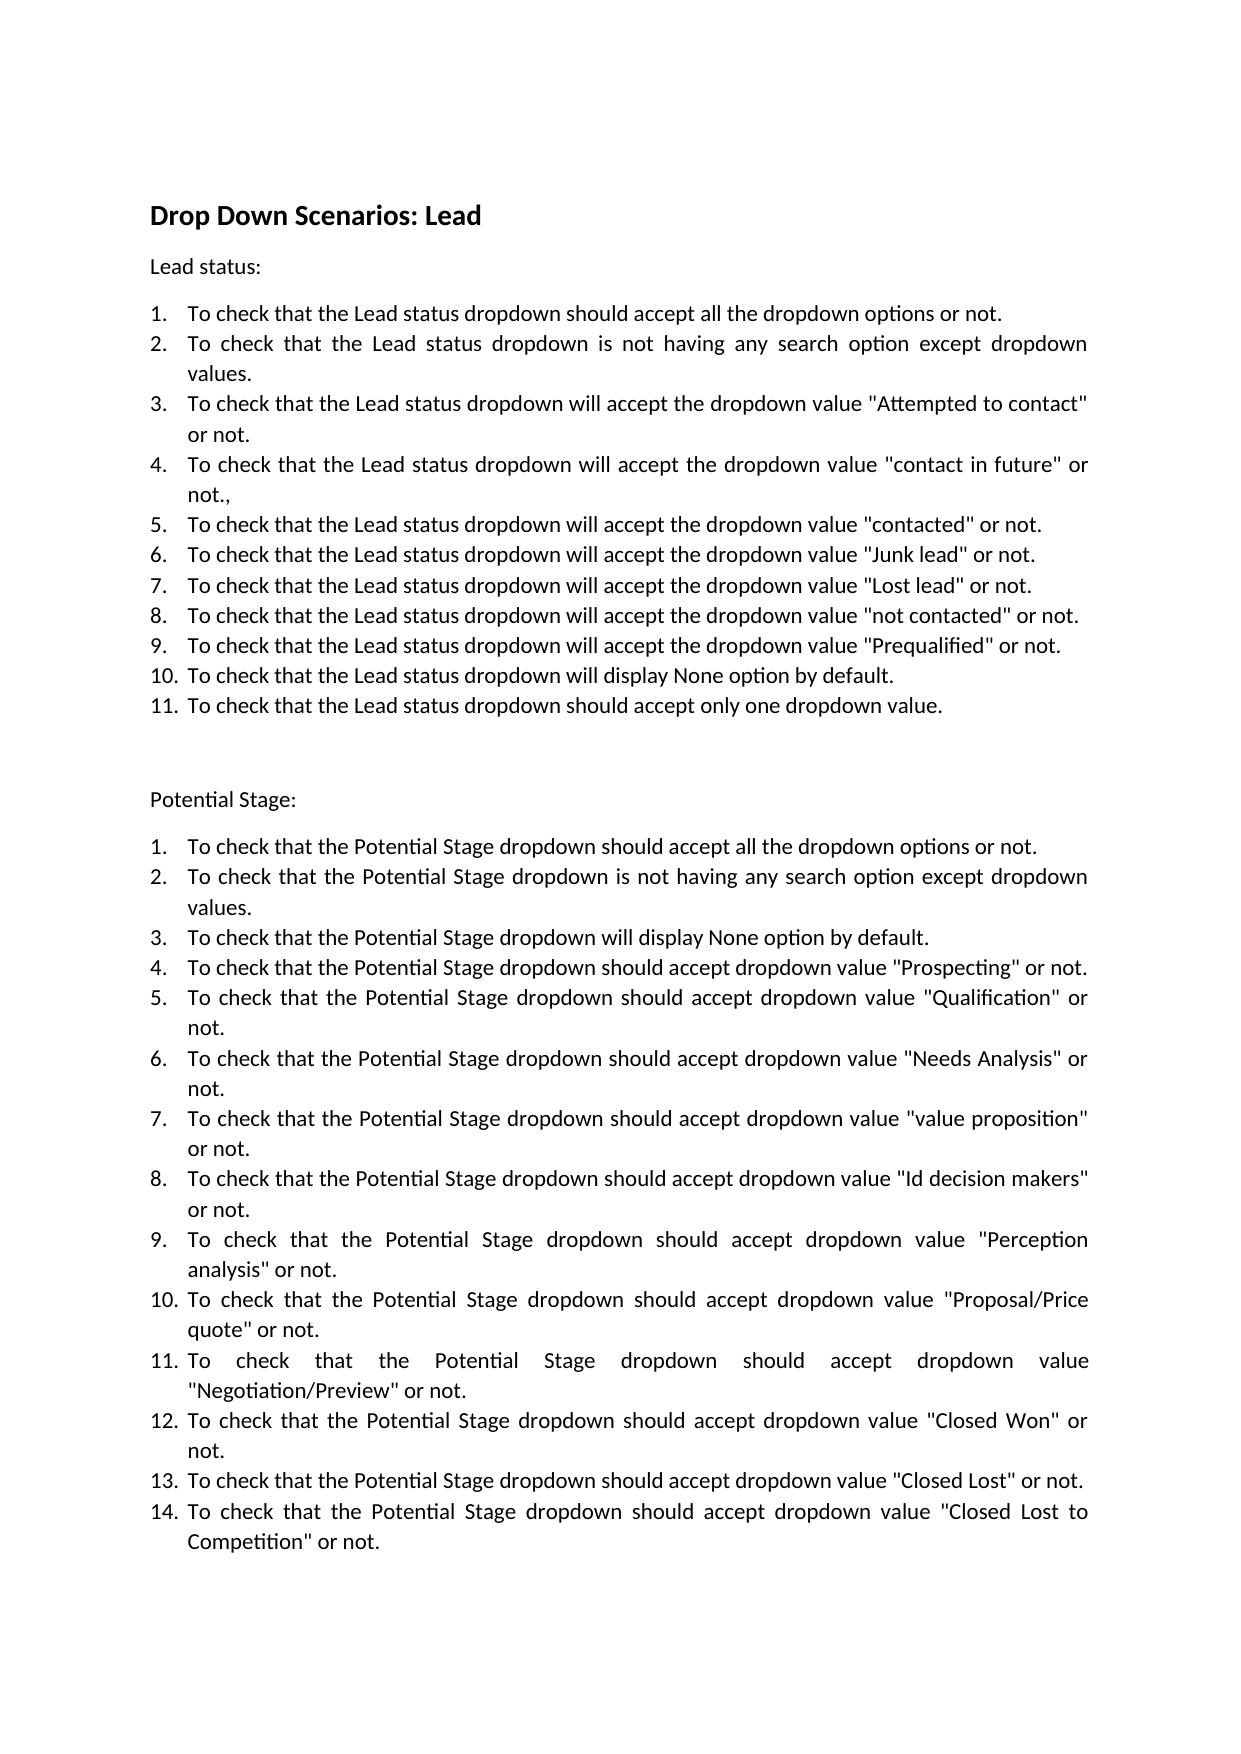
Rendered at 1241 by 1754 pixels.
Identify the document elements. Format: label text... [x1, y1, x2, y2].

list To check that the Potential Stage dropdown should accept dropdown value "Closed Lost" or not. [150, 1467, 1090, 1494]
list To check that the Potential Stage dropdown will display None option by default. [150, 923, 1090, 951]
text Potential Stage: [150, 785, 1090, 813]
list To check that the Lead status dropdown will accept the dropdown value "Junk lead" or not. [150, 541, 1090, 568]
list To check that the Potential Stage dropdown is not having any search option except dropdown values. [150, 862, 1090, 921]
list To check that the Lead status dropdown will display None option by default. [150, 661, 1090, 689]
list To check that the Potential Stage dropdown should accept all the dropdown options or not. [150, 832, 1090, 860]
list To check that the Lead status dropdown will accept the dropdown value "contacted" or not. [150, 510, 1090, 538]
list To check that the Lead status dropdown is not having any search option except dropdown values. [150, 329, 1090, 387]
list To check that the Potential Stage dropdown should accept dropdown value "Proposal/Price quote" or not. [150, 1285, 1090, 1343]
list To check that the Lead status dropdown should accept only one dropdown value. [150, 692, 1090, 719]
list To check that the Lead status dropdown should accept all the dropdown options or not. [150, 299, 1090, 327]
text Drop Down Scenarios: Lead [150, 197, 1090, 232]
list To check that the Potential Stage dropdown should accept dropdown value "Prospecting" or not. [150, 953, 1090, 981]
list To check that the Potential Stage dropdown should accept dropdown value "Closed Won" or not. [150, 1406, 1090, 1464]
list To check that the Potential Stage dropdown should accept dropdown value "Needs Analysis" or not. [150, 1044, 1090, 1102]
list To check that the Potential Stage dropdown should accept dropdown value "Perception analysis" or not. [150, 1225, 1090, 1283]
list To check that the Potential Stage dropdown should accept dropdown value "Closed Lost to Competition" or not. [150, 1497, 1090, 1555]
list To check that the Lead status dropdown will accept the dropdown value "Lost lead" or not. [150, 571, 1090, 599]
list To check that the Lead status dropdown will accept the dropdown value "not contacted" or not. [150, 601, 1090, 629]
list To check that the Lead status dropdown will accept the dropdown value "contact in future" or not., [150, 450, 1090, 508]
list To check that the Potential Stage dropdown should accept dropdown value "Negotiation/Preview" or not. [150, 1346, 1090, 1404]
list To check that the Potential Stage dropdown should accept dropdown value "Qualification" or not. [150, 983, 1090, 1041]
list To check that the Lead status dropdown will accept the dropdown value "Prequalified" or not. [150, 631, 1090, 659]
list To check that the Potential Stage dropdown should accept dropdown value "Id decision makers" or not. [150, 1164, 1090, 1223]
list To check that the Potential Stage dropdown should accept dropdown value "value proposition" or not. [150, 1104, 1090, 1162]
list To check that the Lead status dropdown will accept the dropdown value "Attempted to contact" or not. [150, 389, 1090, 448]
text Lead status: [150, 252, 1090, 280]
